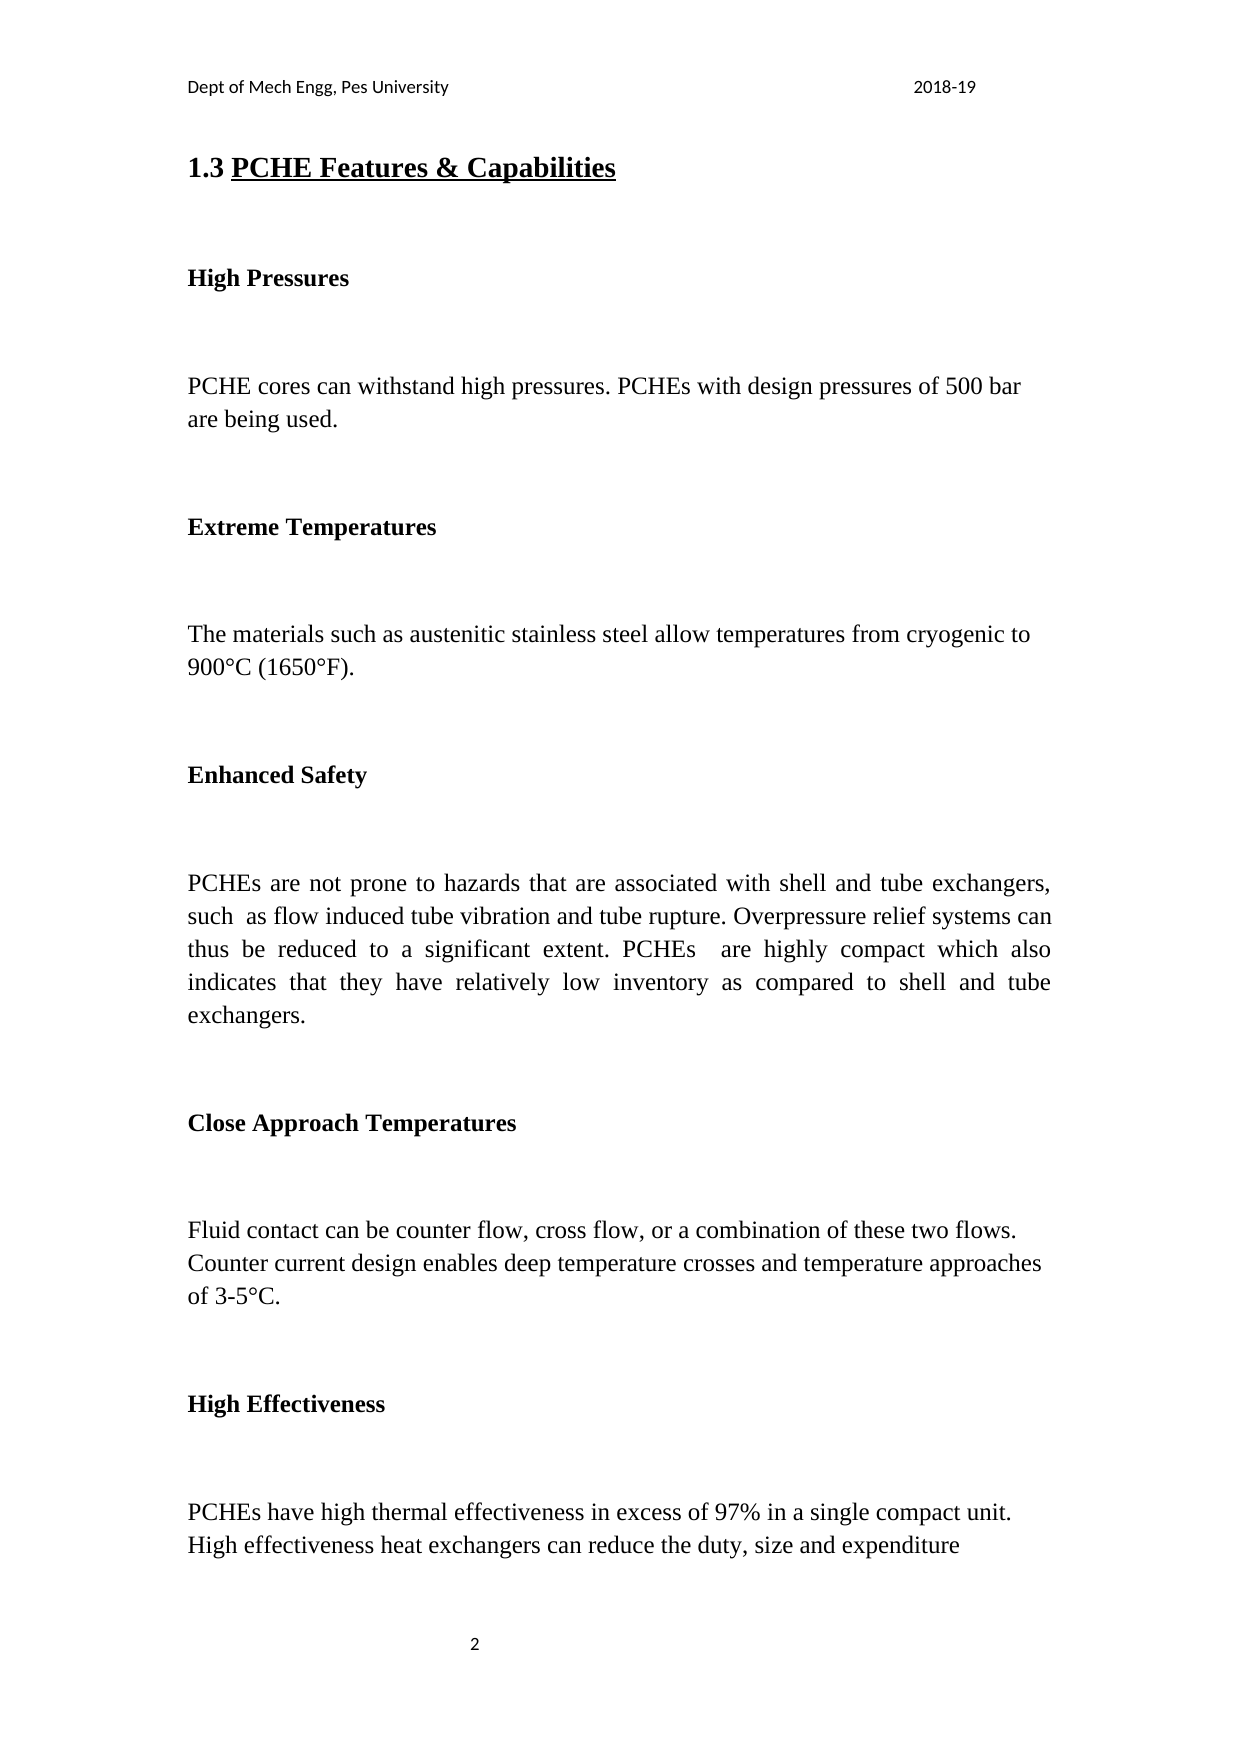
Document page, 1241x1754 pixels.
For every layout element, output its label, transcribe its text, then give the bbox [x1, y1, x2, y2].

text Close Approach Temperatures [187, 1108, 1053, 1136]
text PCHEs are not prone to hazards that are associated with shell and tube exchangers, such as flow induced tube vibration and tube rupture. Overpressure relief systems can thus be reduced to a significant extent. PCHEs are highly compact which also indicates that they have relatively low inventory as compared to shell and tube exchangers. [187, 868, 1053, 1029]
text 1.3 PCHE Features & Capabilities [187, 150, 1053, 183]
text PCHEs have high thermal effectiveness in excess of 97% in a single compact unit. High effectiveness heat exchangers can reduce the duty, size and expenditure [187, 1497, 1053, 1558]
text High Effectiveness [187, 1389, 1053, 1418]
text Extreme Temperatures [187, 512, 1053, 540]
text PCHE cores can withstand high pressures. PCHEs with design pressures of 500 bar are being used. [187, 371, 1053, 433]
text The materials such as austenitic stainless steel allow temperatures from cryogenic to 900°C (1650°F). [187, 619, 1053, 681]
text Enhanced Safety [187, 760, 1053, 789]
text Fluid contact can be counter flow, cross flow, or a combination of these two flows. Counter current design enables deep temperature crosses and temperature approaches of 3-5°C. [187, 1215, 1053, 1310]
text High Pressures [187, 263, 1053, 292]
